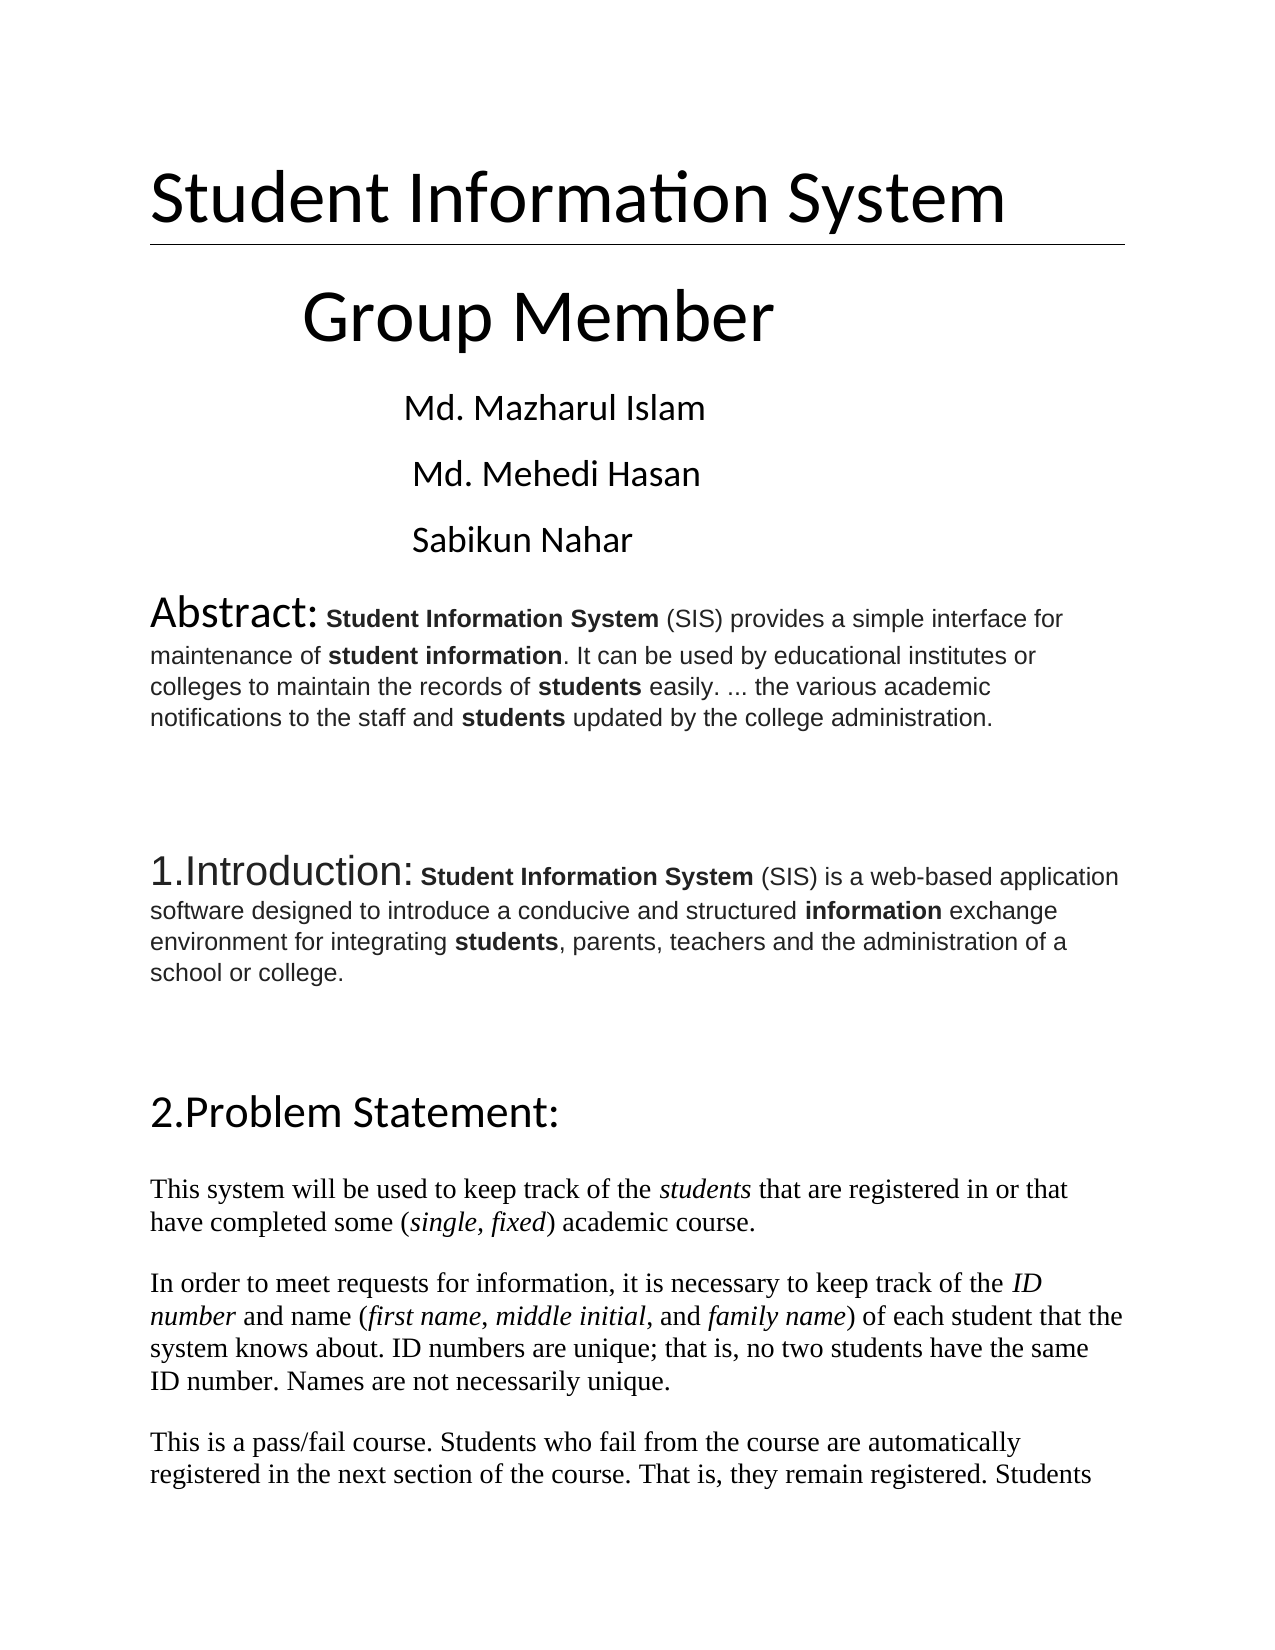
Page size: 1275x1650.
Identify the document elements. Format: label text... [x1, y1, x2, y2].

text This system will be used to keep track of the students that are registered in or that have completed some (single, fixed) academic course. [150, 1172, 1125, 1237]
text Abstract: Student Information System (SIS) provides a simple interface for maintenance of student information. It can be used by educational institutes or colleges to maintain the records of students easily. ... the various academic notifications to the staff and students updated by the college administration. [150, 583, 1125, 732]
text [150, 1425, 1125, 1490]
text Group Member [150, 269, 1125, 360]
text Student Information System [150, 150, 1125, 244]
text 2.Problem Statement: [150, 1083, 1125, 1139]
text Md. Mehedi Hasan [150, 450, 1125, 496]
text Sabikun Nahar [150, 516, 1125, 562]
text In order to meet requests for information, it is necessary to keep track of the ID number and name (first name, middle initial, and family name) of each student that the system knows about. ID numbers are unique; that is, no two students have the same ID number. Names are not necessarily unique. [150, 1266, 1125, 1396]
text Md. Mazharul Islam [150, 384, 1125, 430]
text 1.Introduction: Student Information System (SIS) is a web-based application software designed to introduce a conducive and structured information exchange environment for integrating students, parents, teachers and the administration of a school or college. [150, 846, 1125, 987]
